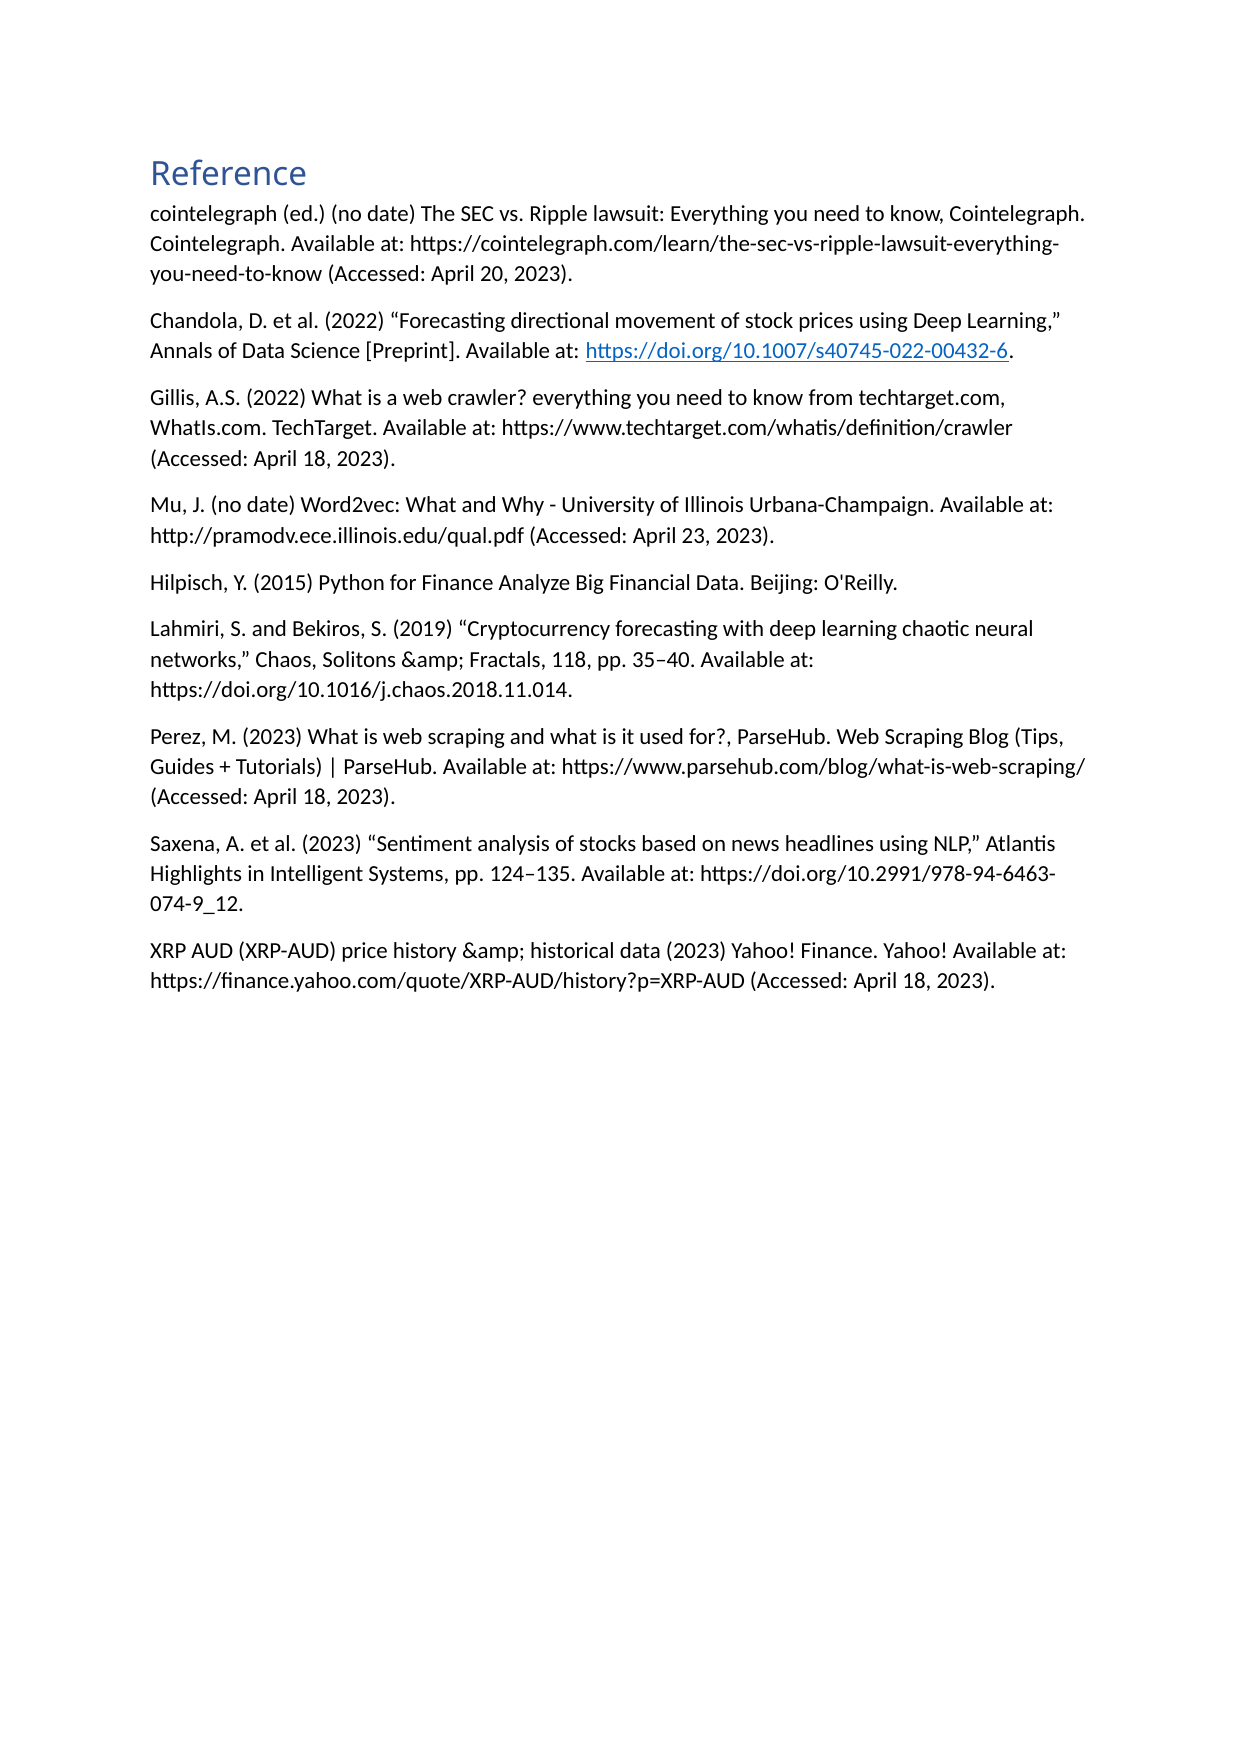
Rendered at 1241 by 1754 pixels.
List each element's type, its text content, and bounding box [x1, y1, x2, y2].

text cointelegraph (ed.) (no date) The SEC vs. Ripple lawsuit: Everything you need to know, Cointelegraph. Cointelegraph. Available at: https://cointelegraph.com/learn/the-sec-vs-ripple-lawsuit-everything-you-need-to-know (Accessed: April 20, 2023). [150, 199, 1090, 287]
text Gillis, A.S. (2022) What is a web crawler? everything you need to know from techtarget.com, WhatIs.com. TechTarget. Available at: https://www.techtarget.com/whatis/definition/crawler (Accessed: April 18, 2023). [150, 383, 1090, 472]
text Chandola, D. et al. (2022) “Forecasting directional movement of stock prices using Deep Learning,” Annals of Data Science [Preprint]. Available at: https://doi.org/10.1007/s40745-022-00432-6. [150, 306, 1090, 364]
text Lahmiri, S. and Bekiros, S. (2019) “Cryptocurrency forecasting with deep learning chaotic neural networks,” Chaos, Solitons &amp; Fractals, 118, pp. 35–40. Available at: https://doi.org/10.1016/j.chaos.2018.11.014. [150, 614, 1090, 703]
text XRP AUD (XRP-AUD) price history &amp; historical data (2023) Yahoo! Finance. Yahoo! Available at: https://finance.yahoo.com/quote/XRP-AUD/history?p=XRP-AUD (Accessed: April 18, 2023). [150, 936, 1090, 995]
text Hilpisch, Y. (2015) Python for Finance Analyze Big Financial Data. Beijing: O'Reilly. [150, 568, 1090, 596]
subtitle Reference [150, 150, 1090, 195]
text Perez, M. (2023) What is web scraping and what is it used for?, ParseHub. Web Scraping Blog (Tips, Guides + Tutorials) | ParseHub. Available at: https://www.parsehub.com/blog/what-is-web-scraping/ (Accessed: April 18, 2023). [150, 722, 1090, 810]
text Mu, J. (no date) Word2vec: What and Why - University of Illinois Urbana-Champaign. Available at: http://pramodv.ece.illinois.edu/qual.pdf (Accessed: April 23, 2023). [150, 491, 1090, 549]
text Saxena, A. et al. (2023) “Sentiment analysis of stocks based on news headlines using NLP,” Atlantis Highlights in Intelligent Systems, pp. 124–135. Available at: https://doi.org/10.2991/978-94-6463-074-9_12. [150, 829, 1090, 918]
